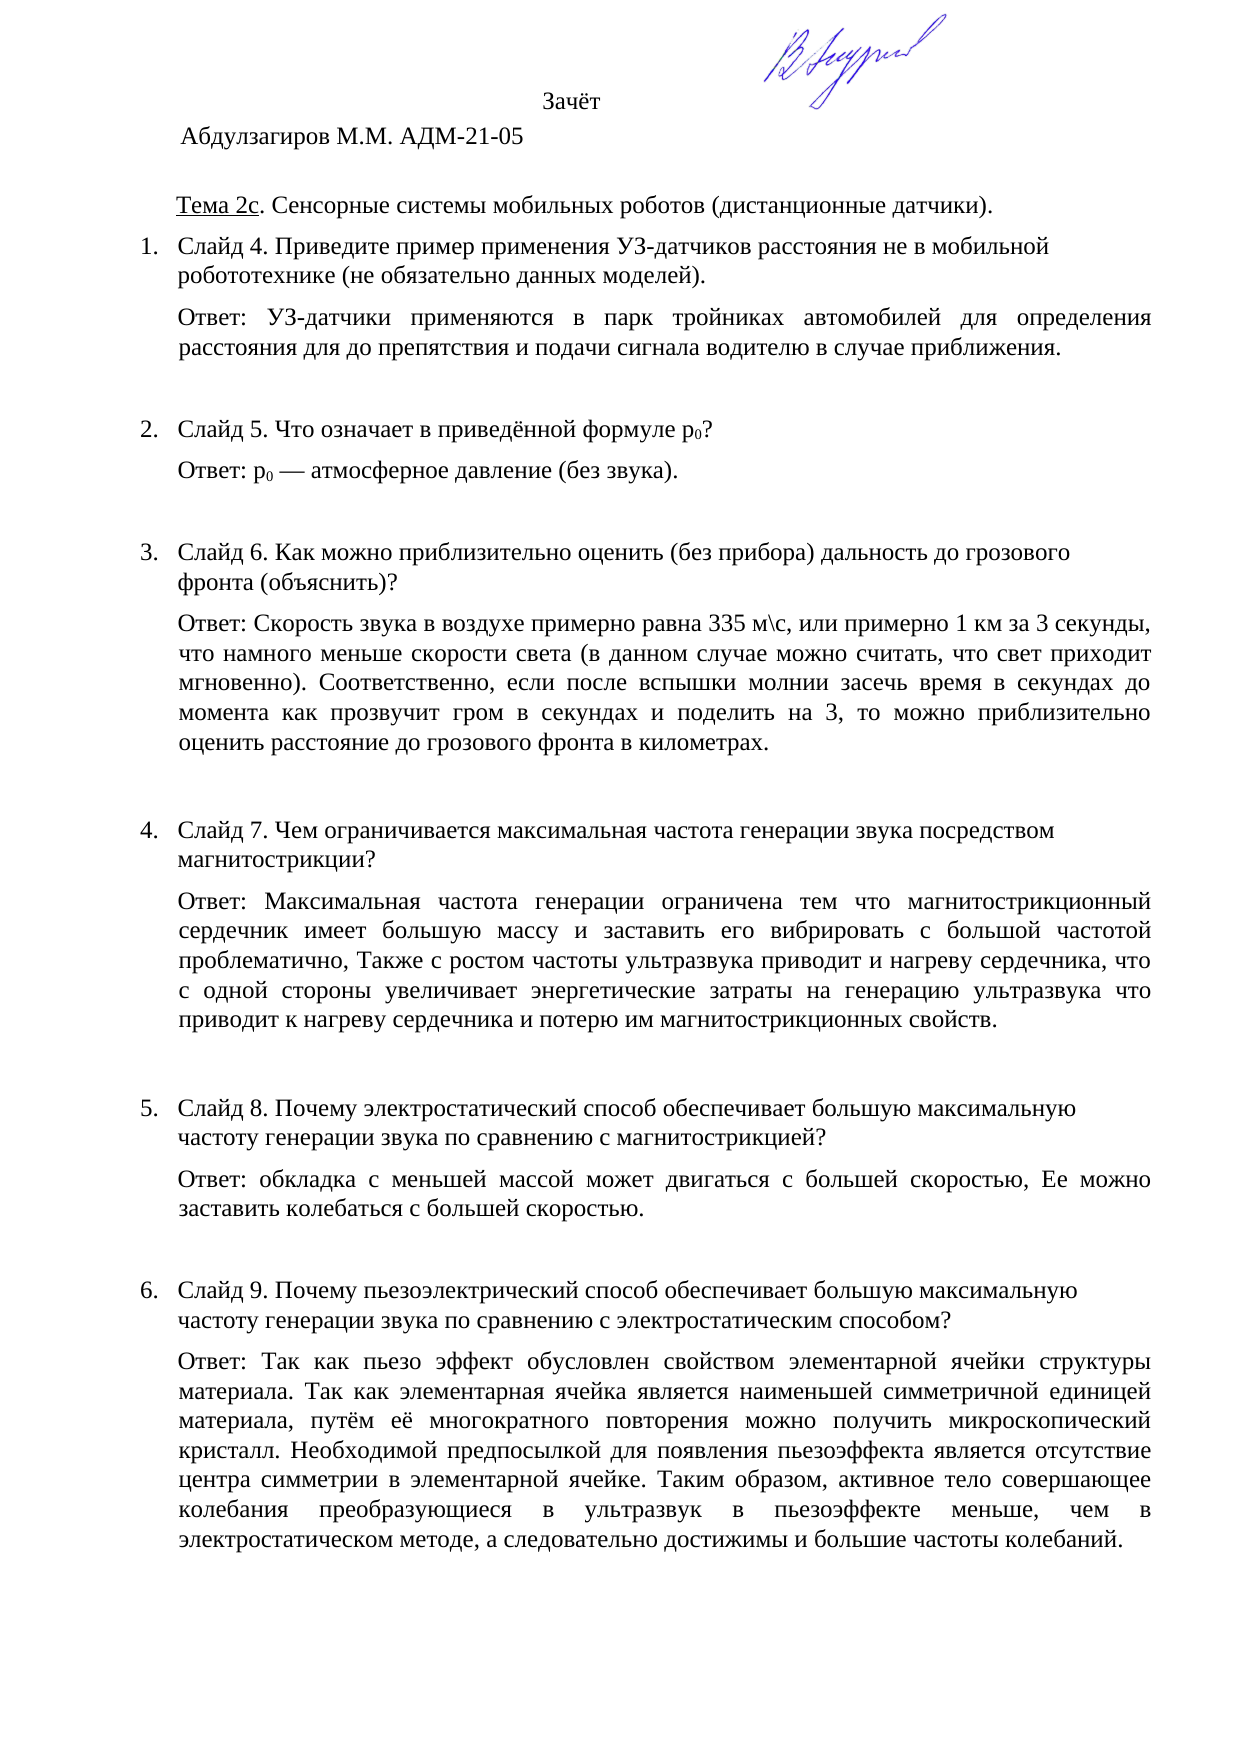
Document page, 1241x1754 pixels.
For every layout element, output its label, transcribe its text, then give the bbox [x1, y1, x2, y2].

text Ответ: обкладка с меньшей массой может двигаться с большей скоростью, Ее можно заставить колебаться с большей скоростью. [177, 1164, 1152, 1222]
list Слайд 6. Как можно приблизительно оценить (без прибора) дальность до грозового фронта (объяснить)? [140, 537, 1152, 596]
text Зачёт [140, 13, 1152, 114]
picture [759, 13, 951, 110]
list Слайд 8. Почему электростатический способ обеспечивает большую максимальную частоту генерации звука по сравнению с магнитострикцией? [140, 1093, 1152, 1151]
text Ответ: Так как пьезо эффект обусловлен свойством элементарной ячейки структуры материала. Так как элементарная ячейка является наименьшей симметричной единицей материала, путём её многократного повторения можно получить микроскопический кристалл. Необходимой предпосылкой для появления пьезоэффекта является отсутствие центра симметрии в элементарной ячейке. Таким образом, активное тело совершающее колебания преобразующиеся в ультразвук в пьезоэффекте меньше, чем в электростатическом методе, а следовательно достижимы и большие частоты колебаний. [177, 1346, 1152, 1552]
text Ответ: УЗ-датчики применяются в парк тройниках автомобилей для определения расстояния для до препятствия и подачи сигнала водителю в случае приближения. [177, 302, 1152, 360]
list Слайд 9. Почему пьезоэлектрический способ обеспечивает большую максимальную частоту генерации звука по сравнению с электростатическим способом? [140, 1275, 1152, 1333]
list Слайд 5. Что означает в приведённой формуле р0? [140, 414, 1152, 443]
list Слайд 4. Приведите пример применения УЗ-датчиков расстояния не в мобильной робототехнике (не обязательно данных моделей). [140, 231, 1152, 289]
text Ответ: р0 — атмосферное давление (без звука). [177, 455, 1152, 484]
text Ответ: Скорость звука в воздухе примерно равна 335 м\с, или примерно 1 км за 3 секунды, что намного меньше скорости света (в данном случае можно считать, что свет приходит мгновенно). Соответственно, если после вспышки молнии засечь время в секундах до момента как прозвучит гром в секундах и поделить на 3, то можно приблизительно оценить расстояние до грозового фронта в километрах. [177, 608, 1152, 755]
text Ответ: Максимальная частота генерации ограничена тем что магнитострикционный сердечник имеет большую массу и заставить его вибрировать с большой частотой проблематично, Также с ростом частоты ультразвука приводит и нагреву сердечника, что с одной стороны увеличивает энергетические затраты на генерацию ультразвука что приводит к нагреву сердечника и потерю им магнитострикционных свойств. [177, 886, 1152, 1033]
list Слайд 7. Чем ограничивается максимальная частота генерации звука посредством магнитострикции? [140, 815, 1152, 873]
text Тема 2с. Сенсорные системы мобильных роботов (дистанционные датчики). [176, 190, 1152, 219]
text Абдулзагиров М.М. АДМ-21-05 [140, 121, 1152, 150]
